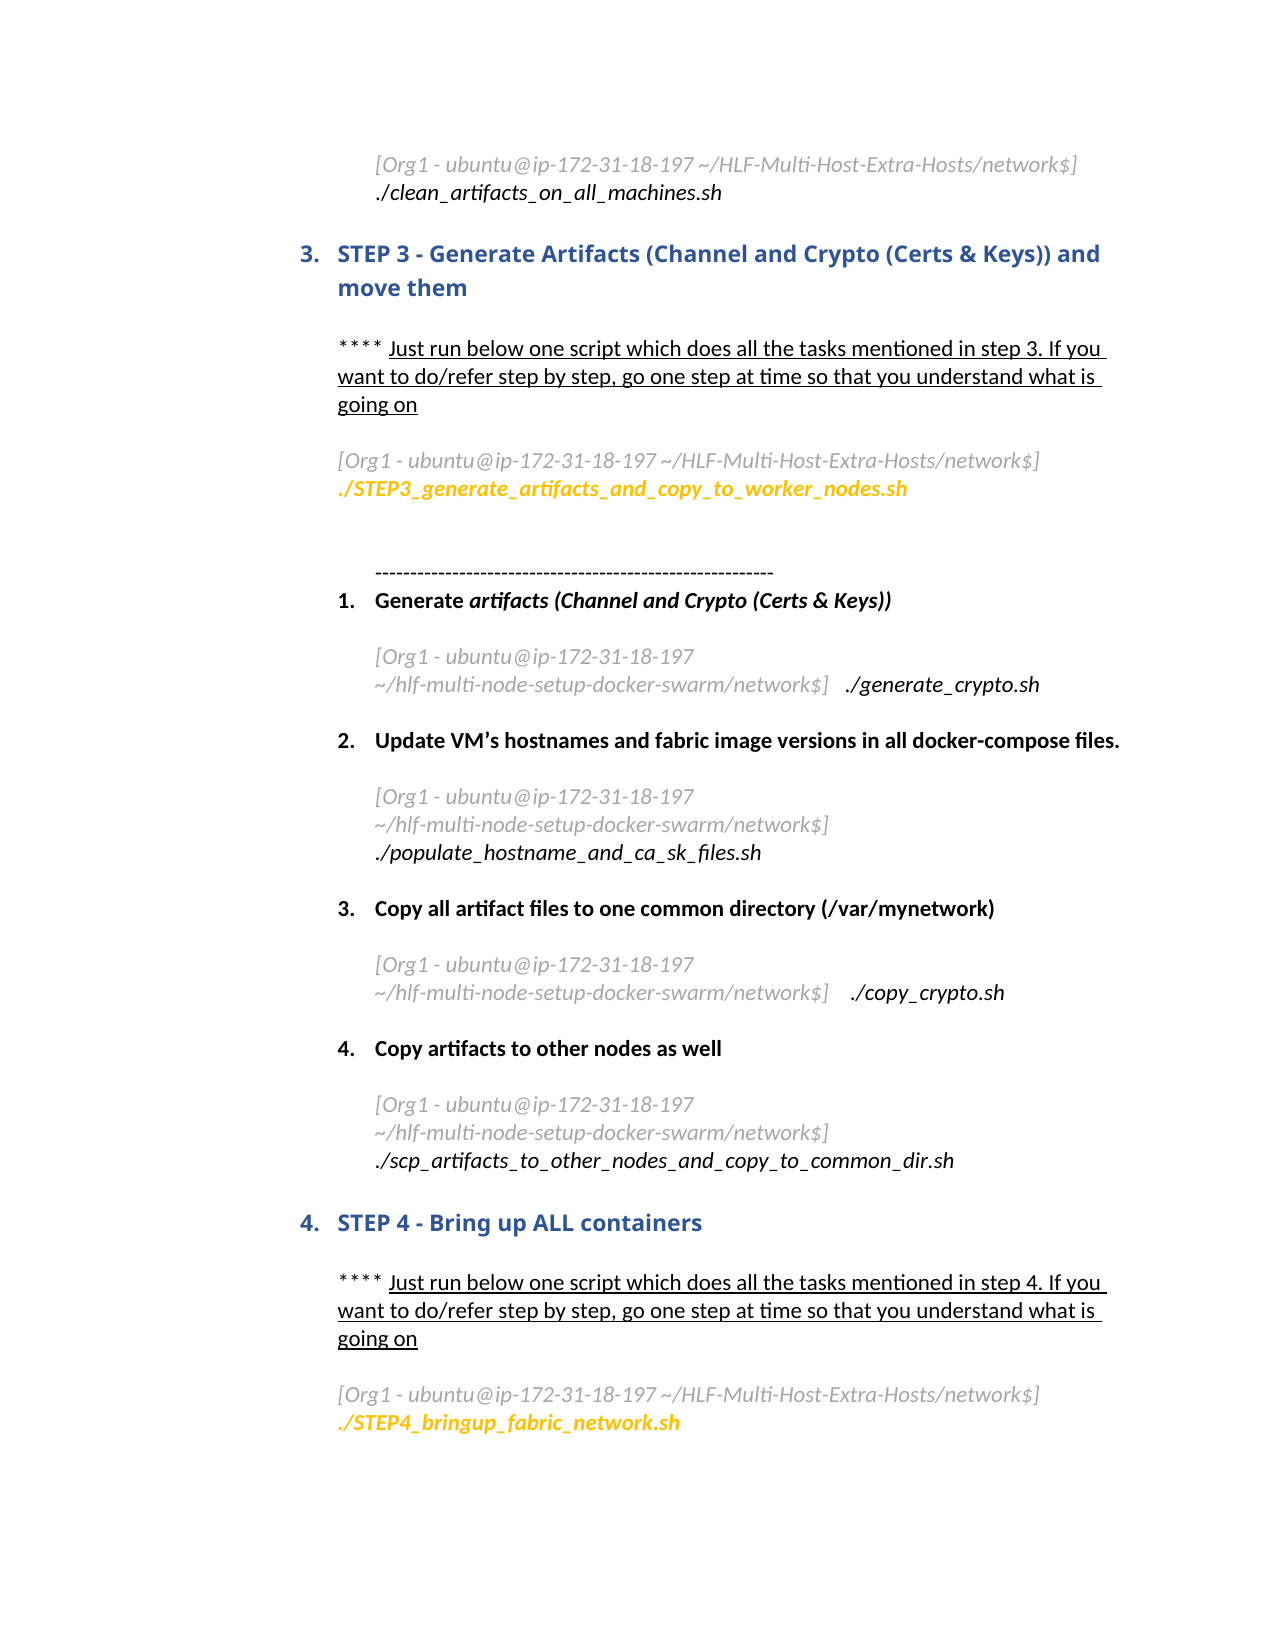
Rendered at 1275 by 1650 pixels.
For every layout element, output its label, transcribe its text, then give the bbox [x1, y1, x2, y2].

text [Org1 - ubuntu@ip-172-31-18-197 ~/hlf-multi-node-setup-docker-swarm/network$] ./generate_crypto.sh [375, 642, 1125, 698]
text [Org1 - ubuntu@ip-172-31-18-197 ~/HLF-Multi-Host-Extra-Hosts/network$] ./STEP3_generate_artifacts_and_copy_to_worker_nodes.sh [337, 446, 1125, 502]
list Generate artifacts (Channel and Crypto (Certs & Keys)) [337, 586, 1125, 614]
text [Org1 - ubuntu@ip-172-31-18-197 ~/HLF-Multi-Host-Extra-Hosts/network$] ./clean_artifacts_on_all_machines.sh [375, 150, 1125, 206]
text **** Just run below one script which does all the tasks mentioned in step 4. If you want to do/refer step by step, go one step at time so that you understand what is going on [337, 1268, 1125, 1352]
list Copy artifacts to other nodes as well [337, 1034, 1125, 1062]
subtitle STEP 3 - Generate Artifacts (Channel and Crypto (Certs & Keys)) and move them [300, 238, 1125, 303]
list Update VM’s hostnames and fabric image versions in all docker-compose files. [337, 726, 1125, 754]
subtitle STEP 4 - Bring up ALL containers [300, 1207, 1125, 1238]
text **** Just run below one script which does all the tasks mentioned in step 3. If you want to do/refer step by step, go one step at time so that you understand what is going on [337, 334, 1125, 418]
text [Org1 - ubuntu@ip-172-31-18-197 ~/hlf-multi-node-setup-docker-swarm/network$] ./populate_hostname_and_ca_sk_files.sh [375, 782, 1125, 866]
text [Org1 - ubuntu@ip-172-31-18-197 ~/HLF-Multi-Host-Extra-Hosts/network$] ./STEP4_bringup_fabric_network.sh [337, 1380, 1125, 1436]
text --------------------------------------------------------- [150, 558, 1125, 586]
text [Org1 - ubuntu@ip-172-31-18-197 ~/hlf-multi-node-setup-docker-swarm/network$] ./copy_crypto.sh [375, 950, 1125, 1006]
text [Org1 - ubuntu@ip-172-31-18-197 ~/hlf-multi-node-setup-docker-swarm/network$] ./scp_artifacts_to_other_nodes_and_copy_to_common_dir.sh [375, 1090, 1125, 1174]
list Copy all artifact files to one common directory (/var/mynetwork) [337, 894, 1125, 922]
